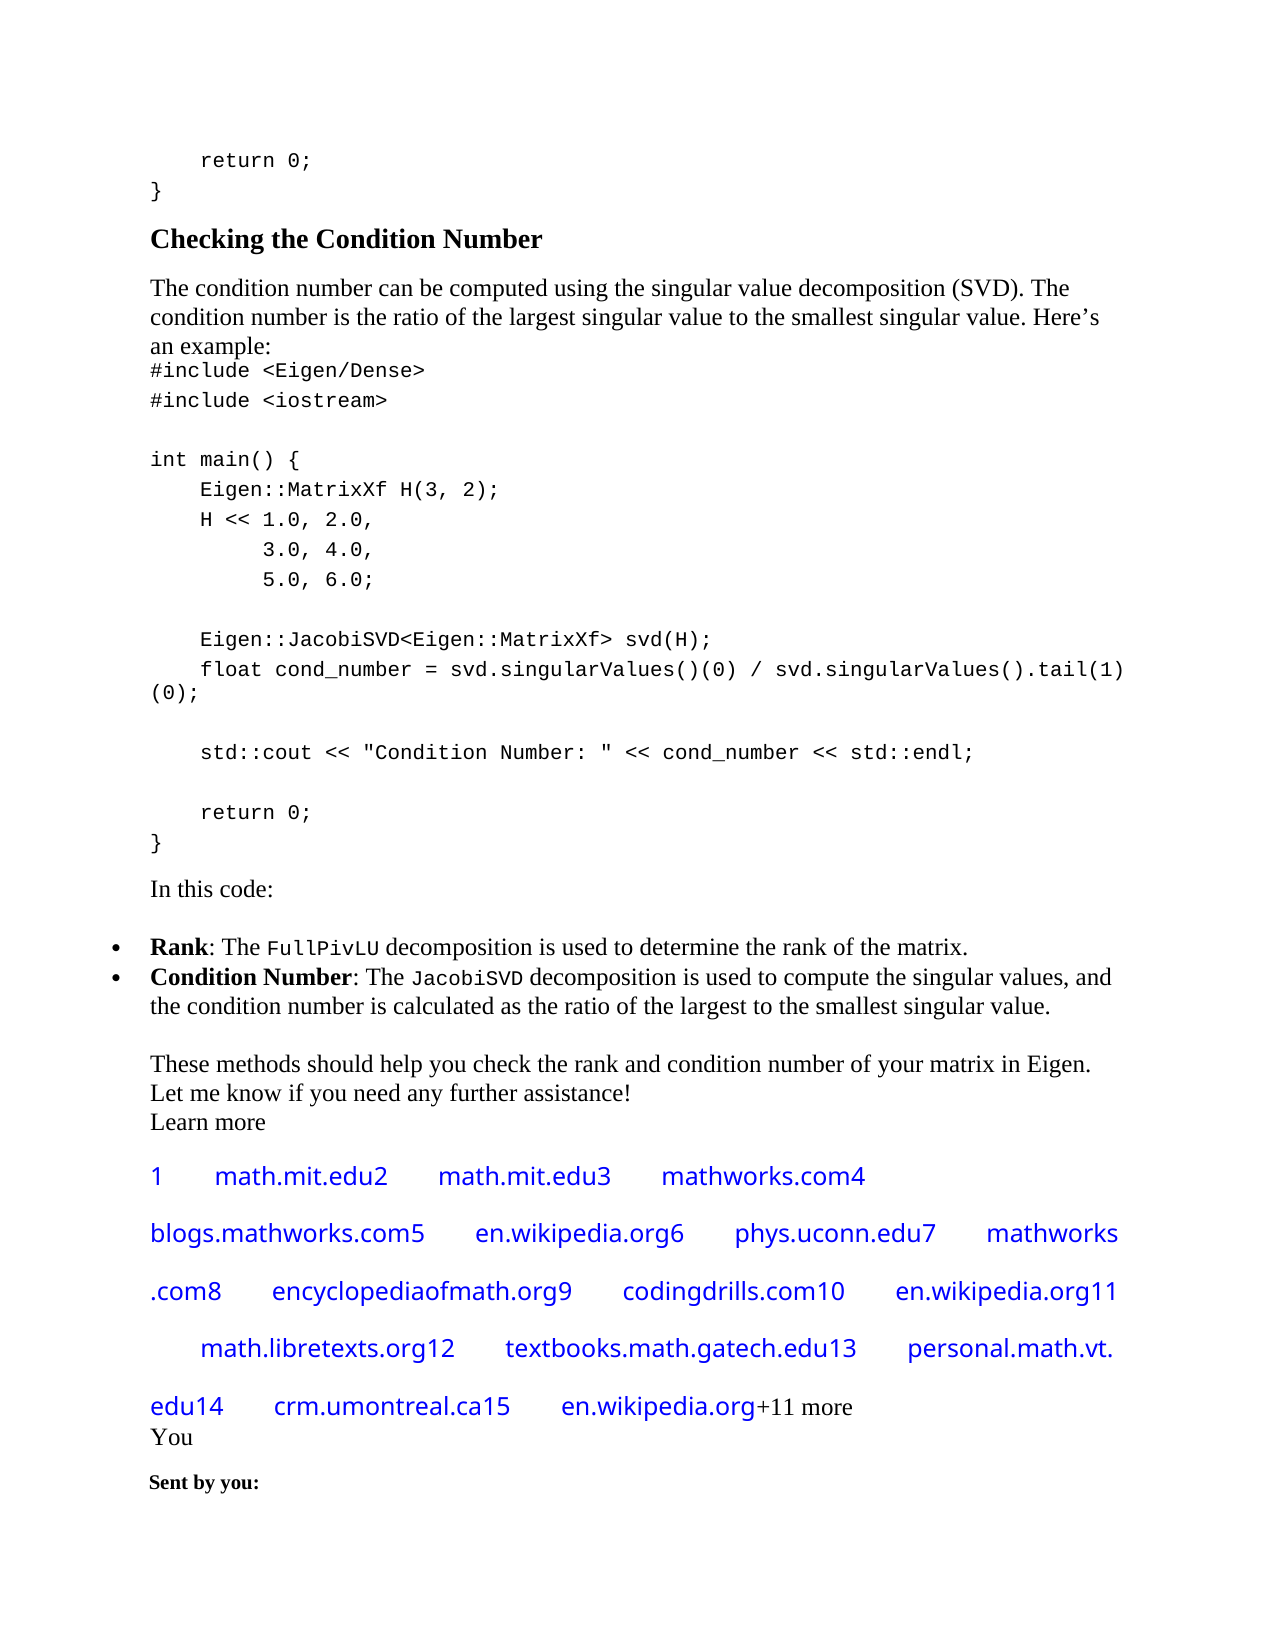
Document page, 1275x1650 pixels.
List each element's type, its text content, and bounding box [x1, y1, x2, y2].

text 1math.mit.edu2math.mit.edu3mathworks.com4blogs.mathworks.com5en.wikipedia.org6phys.uconn.edu7mathworks.com8encyclopediaofmath.org9codingdrills.com10en.wikipedia.org11math.libretexts.org12textbooks.math.gatech.edu13personal.math.vt.edu14crm.umontreal.ca15en.wikipedia.org+11 more [150, 1135, 1125, 1422]
text int main() { [150, 449, 1125, 473]
text 3.0, 4.0, [150, 539, 1125, 563]
text In this code: [150, 874, 1125, 903]
text These methods should help you check the rank and condition number of your matrix in Eigen. Let me know if you need any further assistance! [150, 1049, 1125, 1107]
text The condition number can be computed using the singular value decomposition (SVD). The condition number is the ratio of the largest singular value to the smallest singular value. Here’s an example: [150, 273, 1125, 360]
text return 0; [150, 802, 1125, 826]
text Eigen::JacobiSVD<Eigen::MatrixXf> svd(H); [150, 629, 1125, 652]
text Checking the Condition Number [150, 222, 1125, 255]
text Learn more [150, 1107, 1125, 1135]
text H << 1.0, 2.0, [150, 509, 1125, 533]
text std::cout << "Condition Number: " << cond_number << std::endl; [150, 742, 1125, 766]
text float cond_number = svd.singularValues()(0) / svd.singularValues().tail(1)(0); [150, 659, 1125, 706]
list Rank: The FullPivLU decomposition is used to determine the rank of the matrix. [112, 932, 1125, 962]
list Condition Number: The JacobiSVD decomposition is used to compute the singular values, and the condition number is calculated as the ratio of the largest to the smallest singular value. [112, 962, 1125, 1020]
text Eigen::MatrixXf H(3, 2); [150, 479, 1125, 503]
text return 0; [150, 150, 1125, 174]
text Sent by you: [148, 1470, 1127, 1494]
text You [150, 1422, 1125, 1451]
text } [150, 180, 1125, 203]
text 5.0, 6.0; [150, 569, 1125, 593]
text #include <iostream> [150, 389, 1125, 413]
text #include <Eigen/Dense> [150, 360, 1125, 383]
text } [150, 832, 1125, 855]
